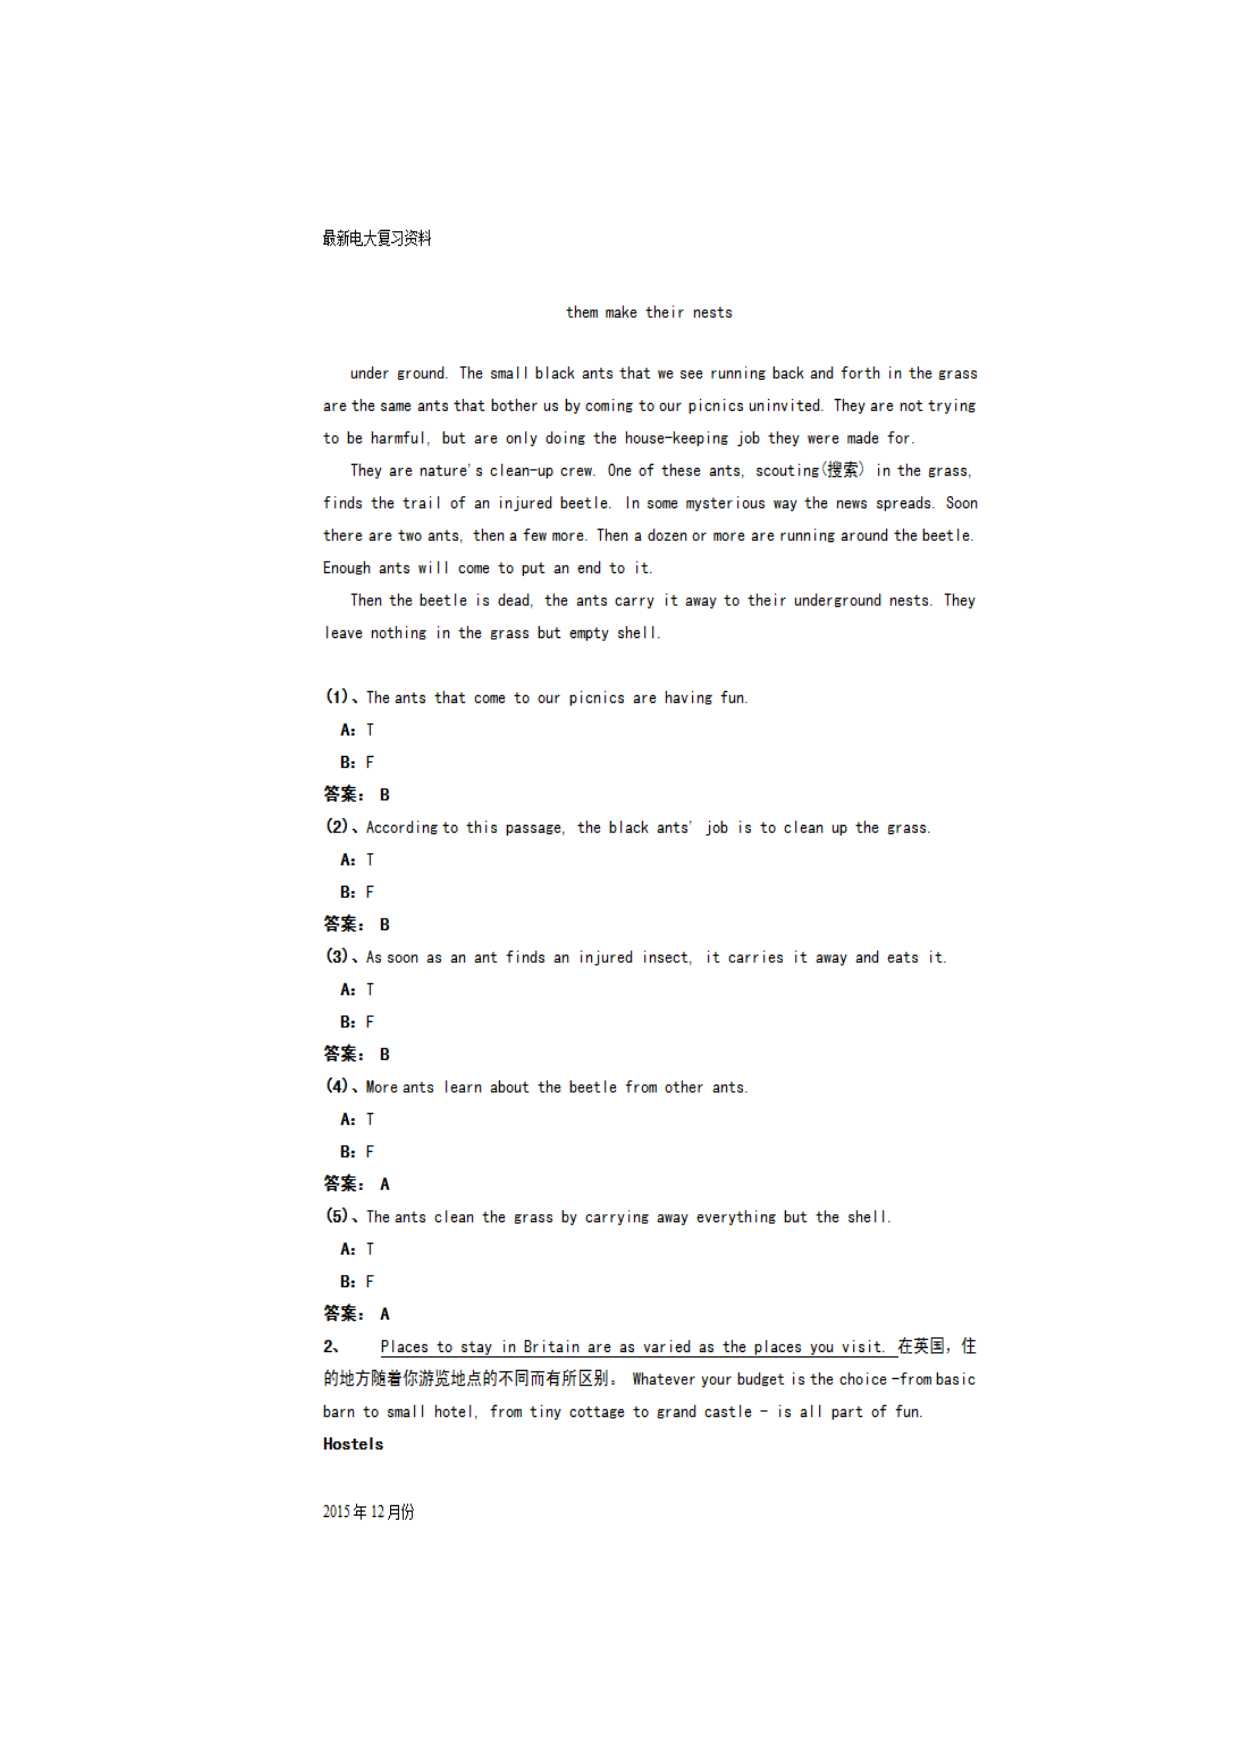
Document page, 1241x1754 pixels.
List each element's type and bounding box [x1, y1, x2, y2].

picture [187, 162, 1113, 1589]
